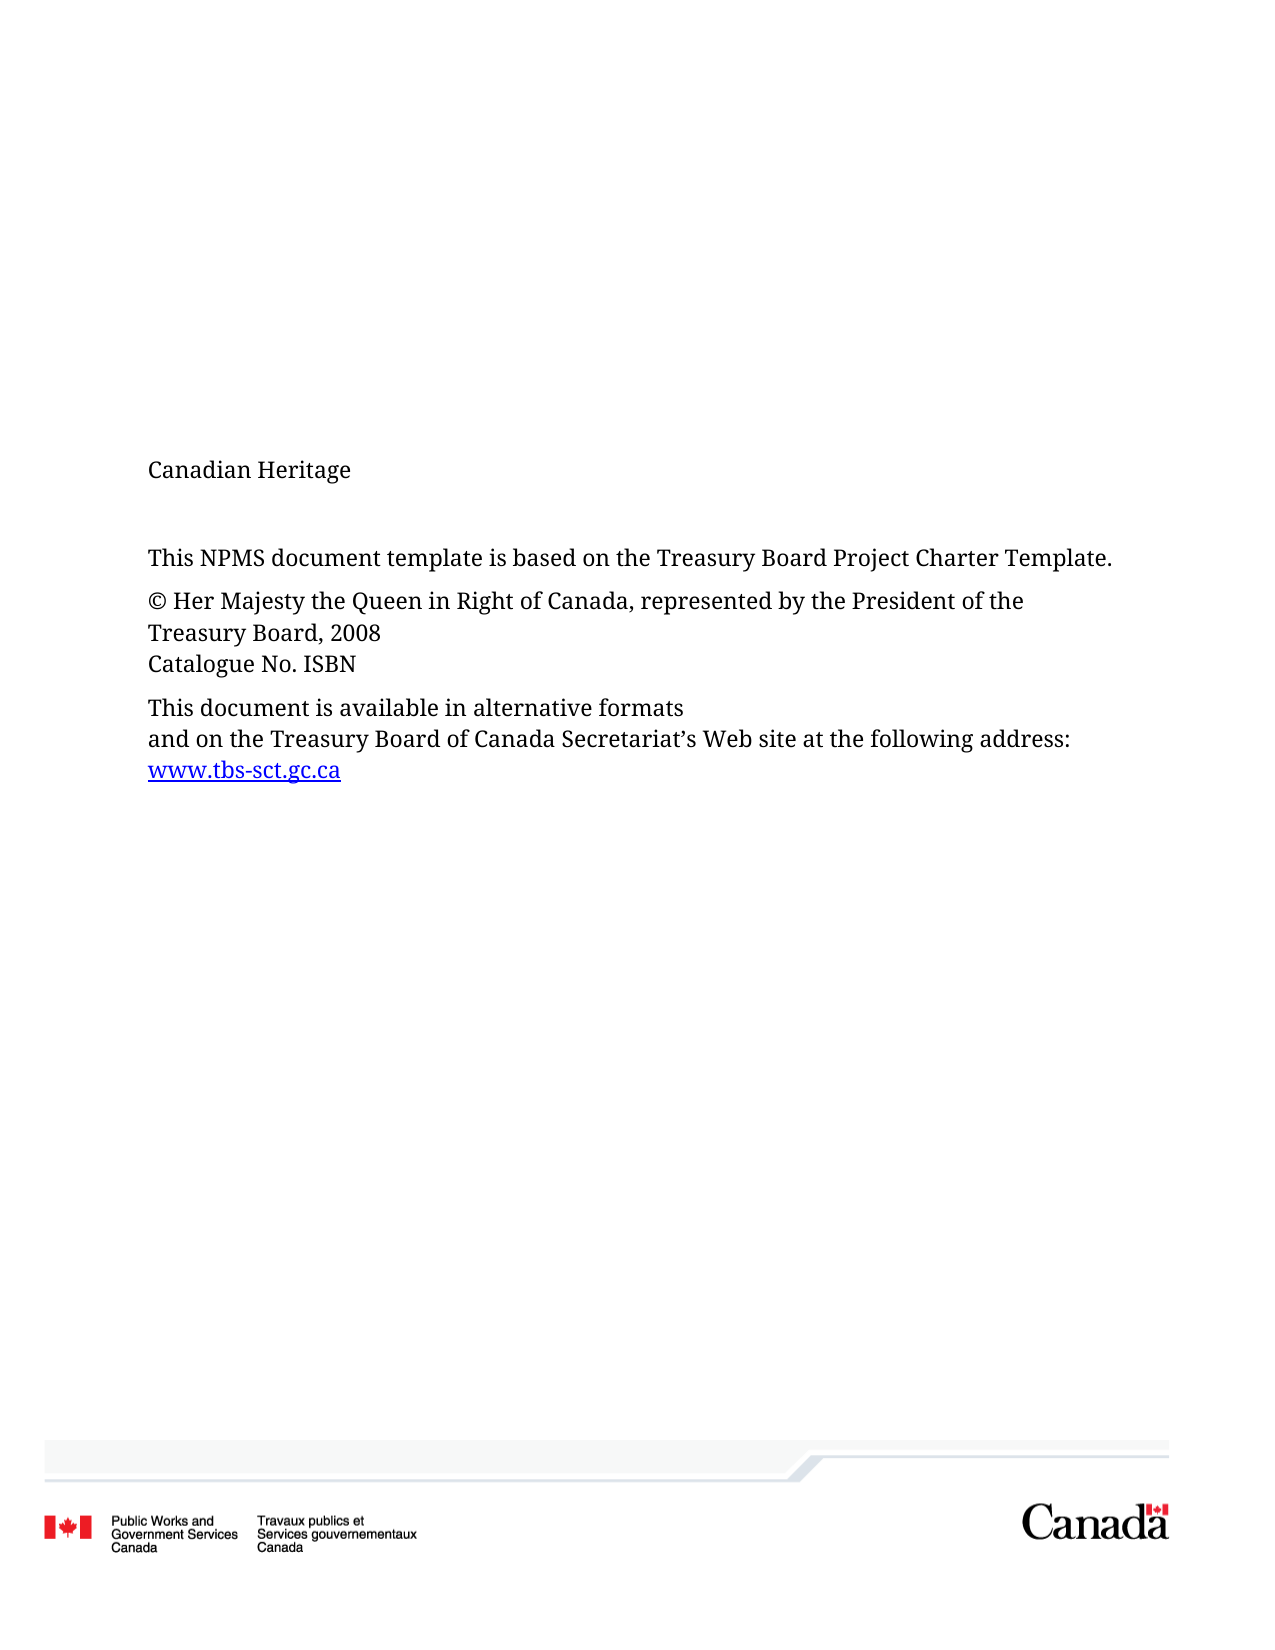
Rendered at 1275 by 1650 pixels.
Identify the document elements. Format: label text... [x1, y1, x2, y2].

text © Her Majesty the Queen in Right of Canada, represented by the President of the Treasury Board, 2008 Catalogue No. ISBN [148, 585, 1127, 679]
text This document is available in alternative formats and on the Treasury Board of Canada Secretariat’s Web site at the following address: www.tbs-sct.gc.ca [148, 691, 1127, 785]
text This NPMS document template is based on the Treasury Board Project Charter Template. [148, 541, 1127, 573]
picture [44, 1440, 1170, 1564]
